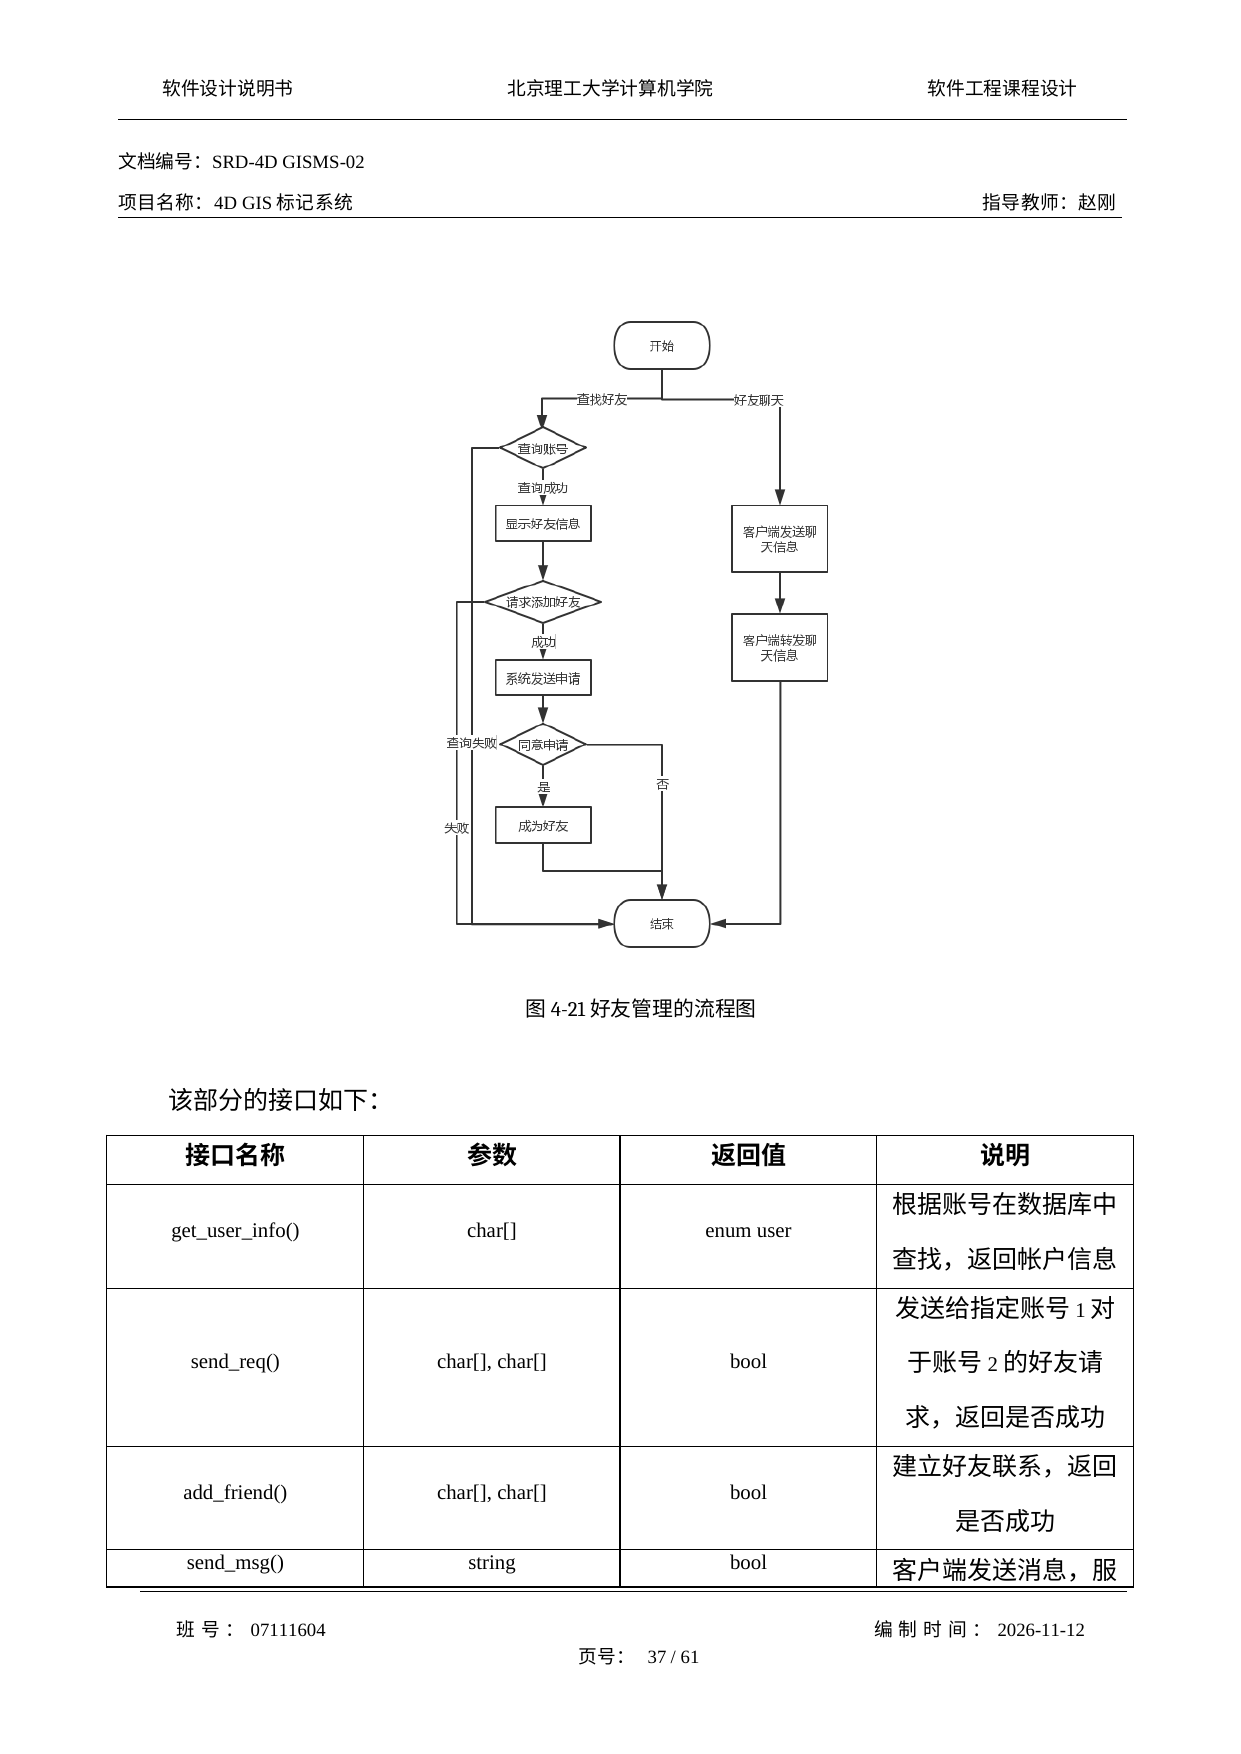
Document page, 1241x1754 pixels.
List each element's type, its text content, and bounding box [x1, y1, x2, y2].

table_cell char[] [364, 1185, 619, 1287]
table_header 接口名称 [107, 1136, 363, 1184]
text 该部分的接口如下： [118, 1080, 1122, 1116]
table_cell bool [621, 1550, 876, 1586]
table_header 返回值 [621, 1136, 876, 1184]
table_cell add_friend() [107, 1447, 363, 1549]
table_cell get_user_info() [107, 1185, 363, 1287]
table_cell char[], char[] [364, 1447, 619, 1549]
picture [404, 304, 886, 978]
table_header 说明 [877, 1136, 1133, 1184]
table_cell bool [621, 1289, 876, 1446]
table_cell bool [621, 1447, 876, 1549]
text 图4-21 好友管理的流程图 [118, 992, 1122, 1022]
table_cell 根据账号在数据库中查找，返回帐户信息 [877, 1185, 1133, 1287]
table_cell char[], char[] [364, 1289, 619, 1446]
table_cell send_req() [107, 1289, 363, 1446]
table_cell 建立好友联系，返回是否成功 [877, 1447, 1133, 1549]
table_cell enum user [621, 1185, 876, 1287]
table_cell string [364, 1550, 619, 1586]
table_cell 发送给指定账号1对于账号2 的好友请求，返回是否成功 [877, 1289, 1133, 1446]
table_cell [877, 1550, 1133, 1586]
table_cell send_msg() [107, 1550, 363, 1586]
table_header 参数 [364, 1136, 619, 1184]
